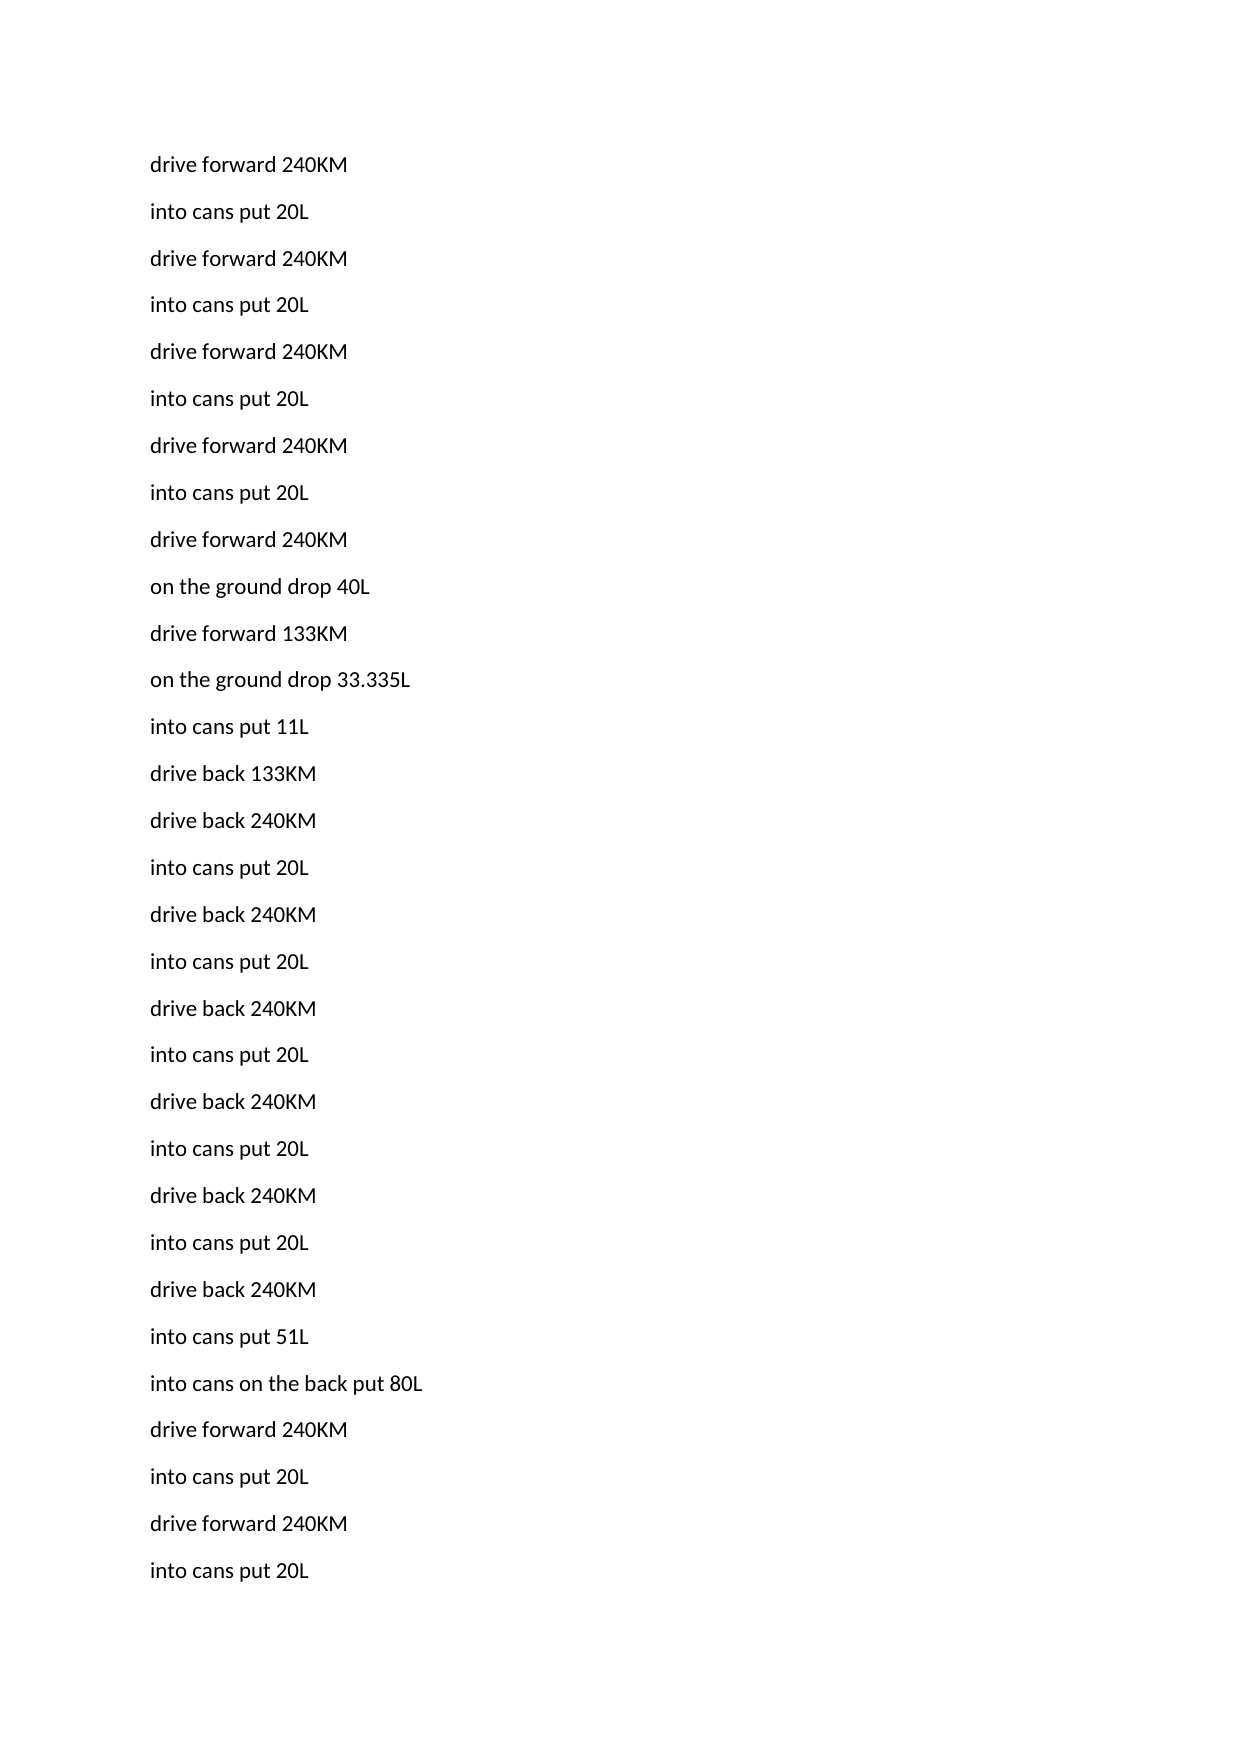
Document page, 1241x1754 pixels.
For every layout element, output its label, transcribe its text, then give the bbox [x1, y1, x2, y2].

text into cans put 20L [150, 1556, 1090, 1584]
text drive forward 240KM [150, 431, 1090, 459]
text drive forward 133KM [150, 619, 1090, 647]
text into cans put 11L [150, 712, 1090, 741]
text drive forward 240KM [150, 244, 1090, 272]
text into cans put 20L [150, 1134, 1090, 1162]
text drive forward 240KM [150, 525, 1090, 553]
text into cans put 20L [150, 197, 1090, 225]
text into cans on the back put 80L [150, 1369, 1090, 1397]
text drive back 240KM [150, 1181, 1090, 1209]
text into cans put 51L [150, 1322, 1090, 1350]
text drive back 240KM [150, 994, 1090, 1022]
text into cans put 20L [150, 1041, 1090, 1069]
text into cans put 20L [150, 478, 1090, 506]
text drive back 240KM [150, 1087, 1090, 1116]
text on the ground drop 40L [150, 572, 1090, 600]
text drive back 240KM [150, 1275, 1090, 1303]
text drive back 240KM [150, 900, 1090, 928]
text into cans put 20L [150, 291, 1090, 319]
text drive forward 240KM [150, 337, 1090, 366]
text drive back 133KM [150, 759, 1090, 787]
text drive forward 240KM [150, 150, 1090, 178]
text on the ground drop 33.335L [150, 666, 1090, 694]
text drive forward 240KM [150, 1416, 1090, 1444]
text into cans put 20L [150, 1228, 1090, 1256]
text drive forward 240KM [150, 1509, 1090, 1537]
text into cans put 20L [150, 1462, 1090, 1491]
text into cans put 20L [150, 384, 1090, 412]
text into cans put 20L [150, 853, 1090, 881]
text drive back 240KM [150, 806, 1090, 834]
text into cans put 20L [150, 947, 1090, 975]
